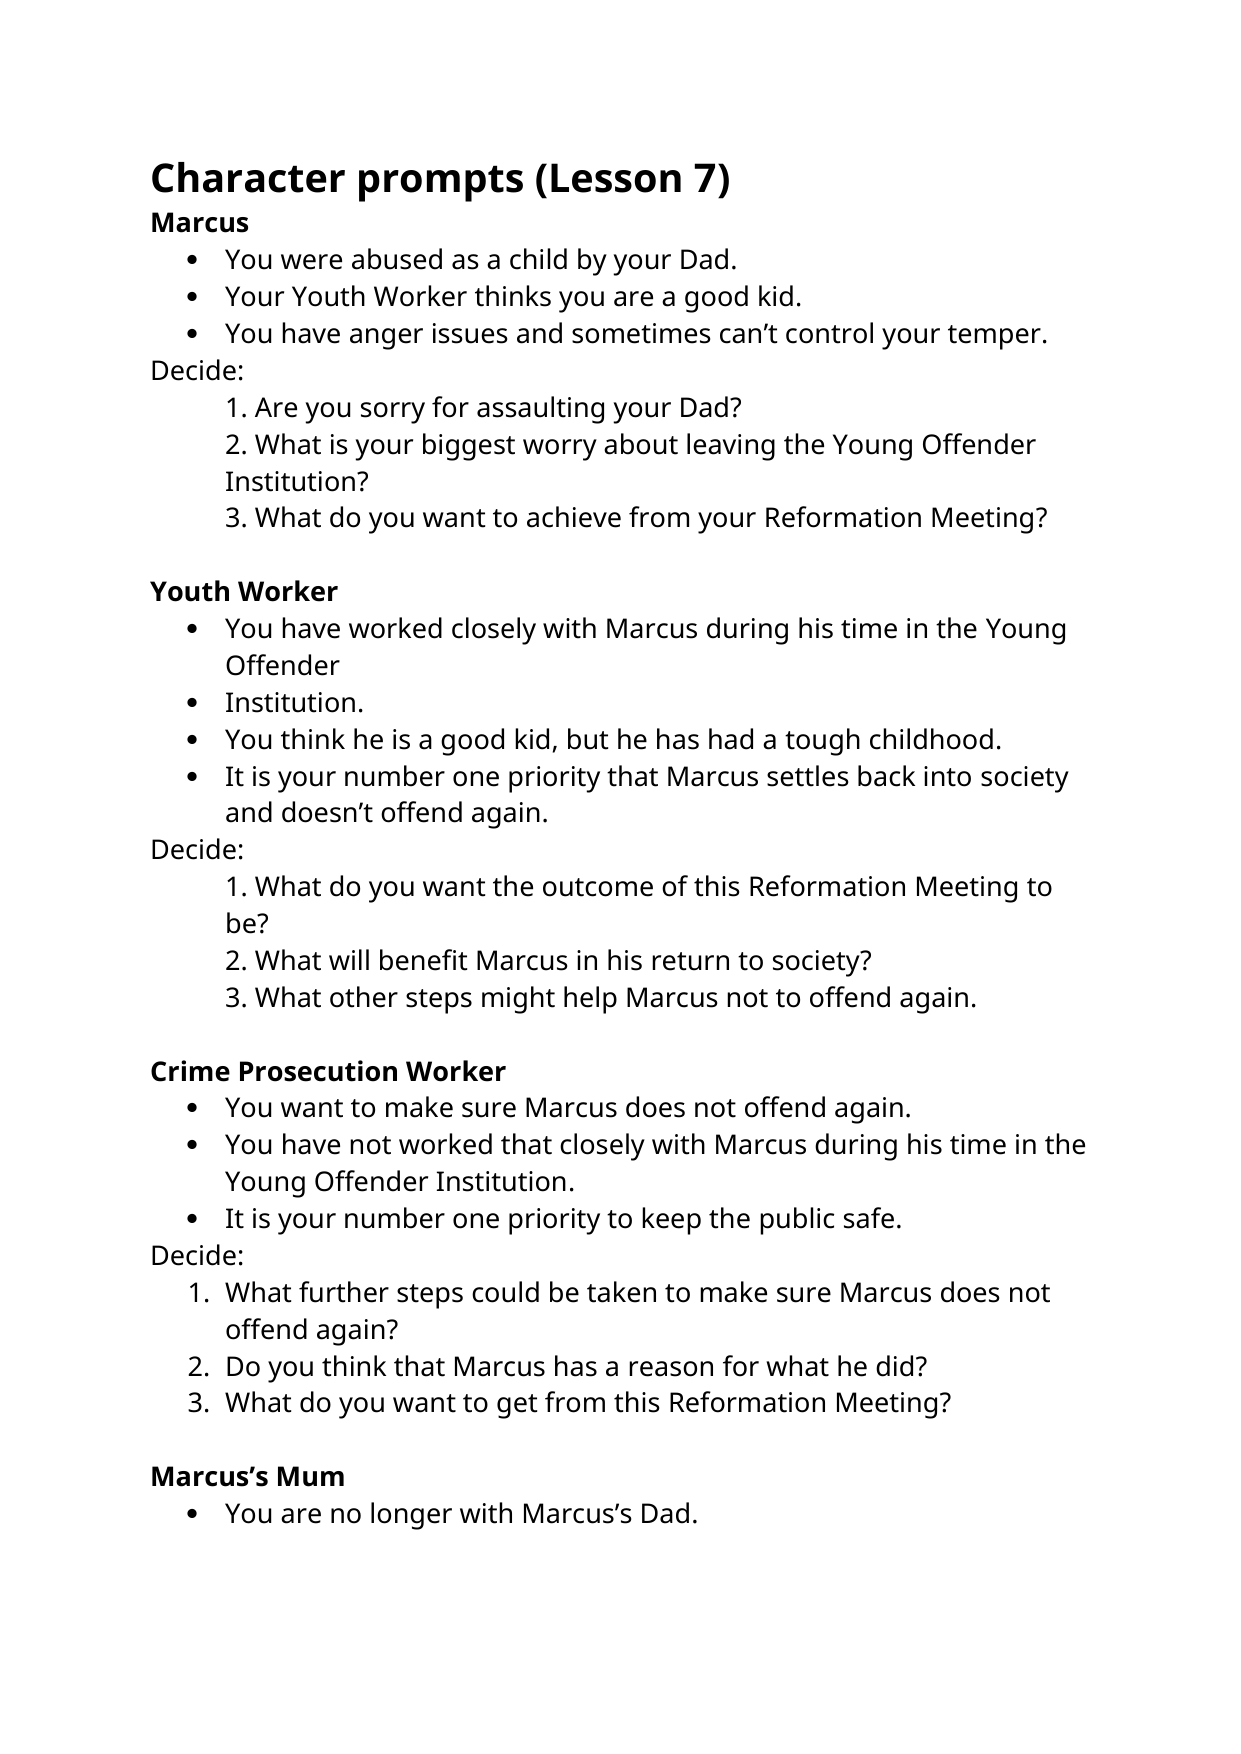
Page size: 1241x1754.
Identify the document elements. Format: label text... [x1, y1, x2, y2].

text Marcus’s Mum [150, 1458, 1090, 1494]
list You are no longer with Marcus’s Dad. [187, 1494, 1090, 1531]
list What do you want to get from this Reformation Meeting? [187, 1384, 1090, 1421]
text 1. Are you sorry for assaulting your Dad? [150, 388, 1090, 425]
text 1. What do you want the outcome of this Reformation Meeting to be? [225, 868, 1090, 941]
list You were abused as a child by your Dad. [187, 241, 1090, 278]
list Institution. [187, 683, 1090, 720]
text 2. What is your biggest worry about leaving the Young Offender Institution? [225, 425, 1090, 499]
text Character prompts (Lesson 7) [150, 150, 1090, 204]
text Marcus [150, 204, 1090, 241]
list It is your number one priority to keep the public safe. [187, 1199, 1090, 1236]
text 3. What other steps might help Marcus not to offend again. [225, 978, 1090, 1015]
list What further steps could be taken to make sure Marcus does not offend again? [187, 1273, 1090, 1347]
list You have anger issues and sometimes can’t control your temper. [187, 314, 1090, 351]
list Your Youth Worker thinks you are a good kid. [187, 278, 1090, 314]
text Decide: [150, 831, 1090, 868]
list It is your number one priority that Marcus settles back into society and doesn’t offend again. [187, 757, 1090, 831]
text Youth Worker [150, 573, 1090, 609]
list You want to make sure Marcus does not offend again. [187, 1089, 1090, 1126]
list You think he is a good kid, but he has had a tough childhood. [187, 720, 1090, 757]
text 2. What will benefit Marcus in his return to society? [225, 941, 1090, 978]
list You have not worked that closely with Marcus during his time in the Young Offender Institution. [187, 1126, 1090, 1199]
text Crime Prosecution Worker [150, 1052, 1090, 1089]
list Do you think that Marcus has a reason for what he did? [187, 1347, 1090, 1384]
text 3. What do you want to achieve from your Reformation Meeting? [150, 499, 1090, 536]
text Decide: [150, 351, 1090, 388]
list You have worked closely with Marcus during his time in the Young Offender [187, 609, 1090, 683]
text Decide: [150, 1236, 1090, 1273]
